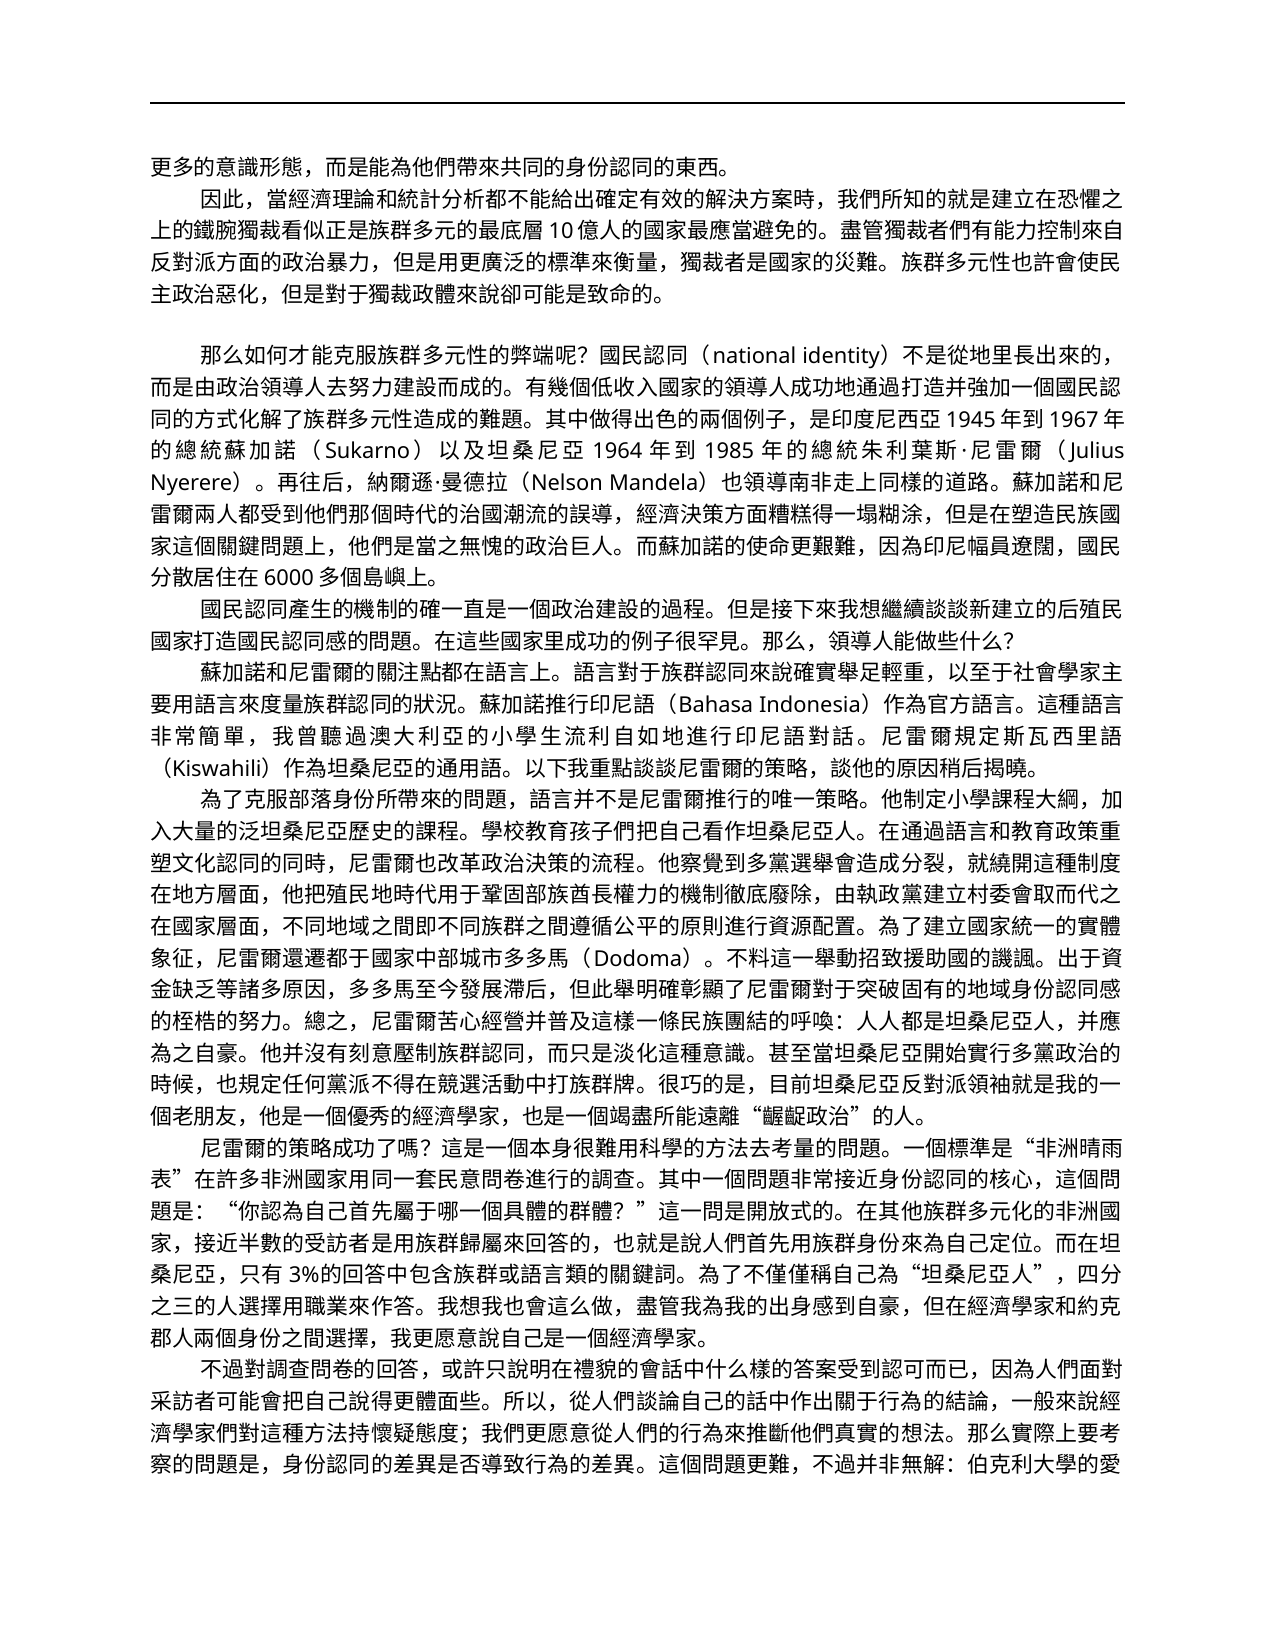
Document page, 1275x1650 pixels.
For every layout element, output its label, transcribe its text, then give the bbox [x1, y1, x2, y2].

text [150, 150, 1125, 182]
text 為了克服部落身份所帶來的問題，語言并不是尼雷爾推行的唯一策略。他制定小學課程大綱，加入大量的泛坦桑尼亞歷史的課程。學校教育孩子們把自己看作坦桑尼亞人。在通過語言和教育政策重塑文化認同的同時，尼雷爾也改革政治決策的流程。他察覺到多黨選舉會造成分裂，就繞開這種制度。在地方層面，他把殖民地時代用于鞏固部族酋長權力的機制徹底廢除，由執政黨建立村委會取而代之。在國家層面，不同地域之間即不同族群之間遵循公平的原則進行資源配置。為了建立國家統一的實體象征，尼雷爾還遷都于國家中部城市多多馬（Dodoma）。不料這一舉動招致援助國的譏諷。出于資金缺乏等諸多原因，多多馬至今發展滯后，但此舉明確彰顯了尼雷爾對于突破固有的地域身份認同感的桎梏的努力。總之，尼雷爾苦心經營并普及這樣一條民族團結的呼喚：人人都是坦桑尼亞人，并應為之自豪。他并沒有刻意壓制族群認同，而只是淡化這種意識。甚至當坦桑尼亞開始實行多黨政治的時候，也規定任何黨派不得在競選活動中打族群牌。很巧的是，目前坦桑尼亞反對派領袖就是我的一個老朋友，他是一個優秀的經濟學家，也是一個竭盡所能遠離“齷齪政治”的人。 [150, 782, 1125, 1131]
text 因此，當經濟理論和統計分析都不能給出確定有效的解決方案時，我們所知的就是建立在恐懼之上的鐵腕獨裁看似正是族群多元的最底層10億人的國家最應當避免的。盡管獨裁者們有能力控制來自反對派方面的政治暴力，但是用更廣泛的標準來衡量，獨裁者是國家的災難。族群多元性也許會使民主政治惡化，但是對于獨裁政體來說卻可能是致命的。 [150, 182, 1125, 308]
text 國民認同產生的機制的確一直是一個政治建設的過程。但是接下來我想繼續談談新建立的后殖民國家打造國民認同感的問題。在這些國家里成功的例子很罕見。那么，領導人能做些什么？ [150, 592, 1125, 655]
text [150, 1352, 1125, 1479]
text 尼雷爾的策略成功了嗎？這是一個本身很難用科學的方法去考量的問題。一個標準是“非洲晴雨表”在許多非洲國家用同一套民意問卷進行的調查。其中一個問題非常接近身份認同的核心，這個問題是：“你認為自己首先屬于哪一個具體的群體？”這一問是開放式的。在其他族群多元化的非洲國家，接近半數的受訪者是用族群歸屬來回答的，也就是說人們首先用族群身份來為自己定位。而在坦桑尼亞，只有3%的回答中包含族群或語言類的關鍵詞。為了不僅僅稱自己為“坦桑尼亞人”，四分之三的人選擇用職業來作答。我想我也會這么做，盡管我為我的出身感到自豪，但在經濟學家和約克郡人兩個身份之間選擇，我更愿意說自己是一個經濟學家。 [150, 1131, 1125, 1352]
text 那么如何才能克服族群多元性的弊端呢？國民認同（national identity）不是從地里長出來的，而是由政治領導人去努力建設而成的。有幾個低收入國家的領導人成功地通過打造并強加一個國民認同的方式化解了族群多元性造成的難題。其中做得出色的兩個例子，是印度尼西亞1945年到1967年的總統蘇加諾（Sukarno）以及坦桑尼亞1964年到1985年的總統朱利葉斯·尼雷爾（Julius Nyerere）。再往后，納爾遜·曼德拉（Nelson Mandela）也領導南非走上同樣的道路。蘇加諾和尼雷爾兩人都受到他們那個時代的治國潮流的誤導，經濟決策方面糟糕得一塌糊涂，但是在塑造民族國家這個關鍵問題上，他們是當之無愧的政治巨人。而蘇加諾的使命更艱難，因為印尼幅員遼闊，國民分散居住在6000多個島嶼上。 [150, 338, 1125, 592]
text 蘇加諾和尼雷爾的關注點都在語言上。語言對于族群認同來說確實舉足輕重，以至于社會學家主要用語言來度量族群認同的狀況。蘇加諾推行印尼語（Bahasa Indonesia）作為官方語言。這種語言非常簡單，我曾聽過澳大利亞的小學生流利自如地進行印尼語對話。尼雷爾規定斯瓦西里語（Kiswahili）作為坦桑尼亞的通用語。以下我重點談談尼雷爾的策略，談他的原因稍后揭曉。 [150, 655, 1125, 782]
